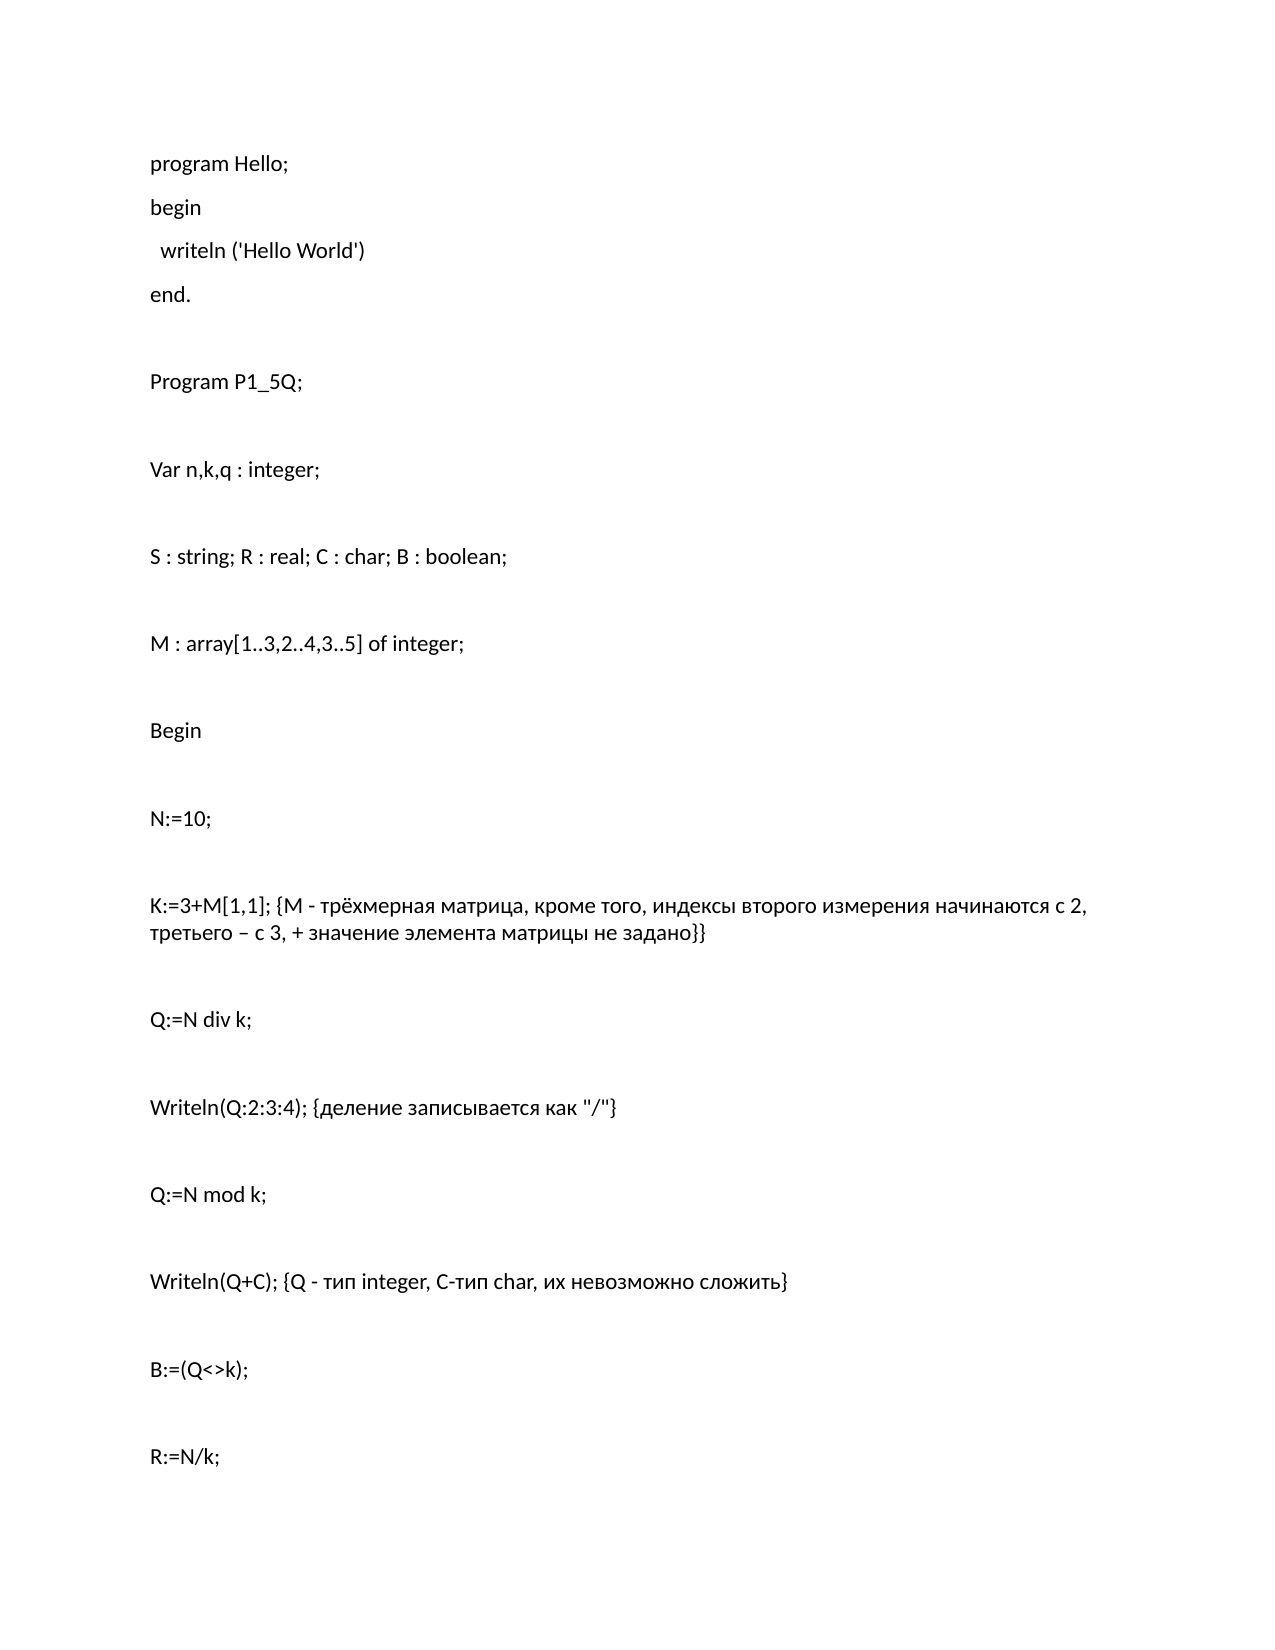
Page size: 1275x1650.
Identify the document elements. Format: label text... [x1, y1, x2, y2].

text end. [150, 281, 1125, 308]
text Var n,k,q : integer; [150, 456, 1125, 482]
text M : array[1..3,2..4,3..5] of integer; [150, 630, 1125, 657]
text N:=10; [150, 805, 1125, 832]
text R:=N/k; [150, 1443, 1125, 1470]
text writeln ('Hello World') [150, 237, 1125, 264]
text Writeln(Q+C); {Q - тип integer, C-тип char, их невозможно сложить} [150, 1268, 1125, 1295]
text begin [150, 194, 1125, 221]
text S : string; R : real; C : char; B : boolean; [150, 543, 1125, 570]
text Writeln(Q:2:3:4); {деление записывается как "/"} [150, 1093, 1125, 1121]
text Q:=N mod k; [150, 1181, 1125, 1208]
text B:=(Q<>k); [150, 1355, 1125, 1382]
text Begin [150, 717, 1125, 744]
text Q:=N div k; [150, 1006, 1125, 1033]
text Program P1_5Q; [150, 368, 1125, 395]
text program Hello; [150, 150, 1125, 177]
text K:=3+M[1,1]; {М - трёхмерная матрица, кроме того, индексы второго измерения начинаются с 2, третьего – с 3, + значение элемента матрицы не задано}} [150, 892, 1125, 946]
